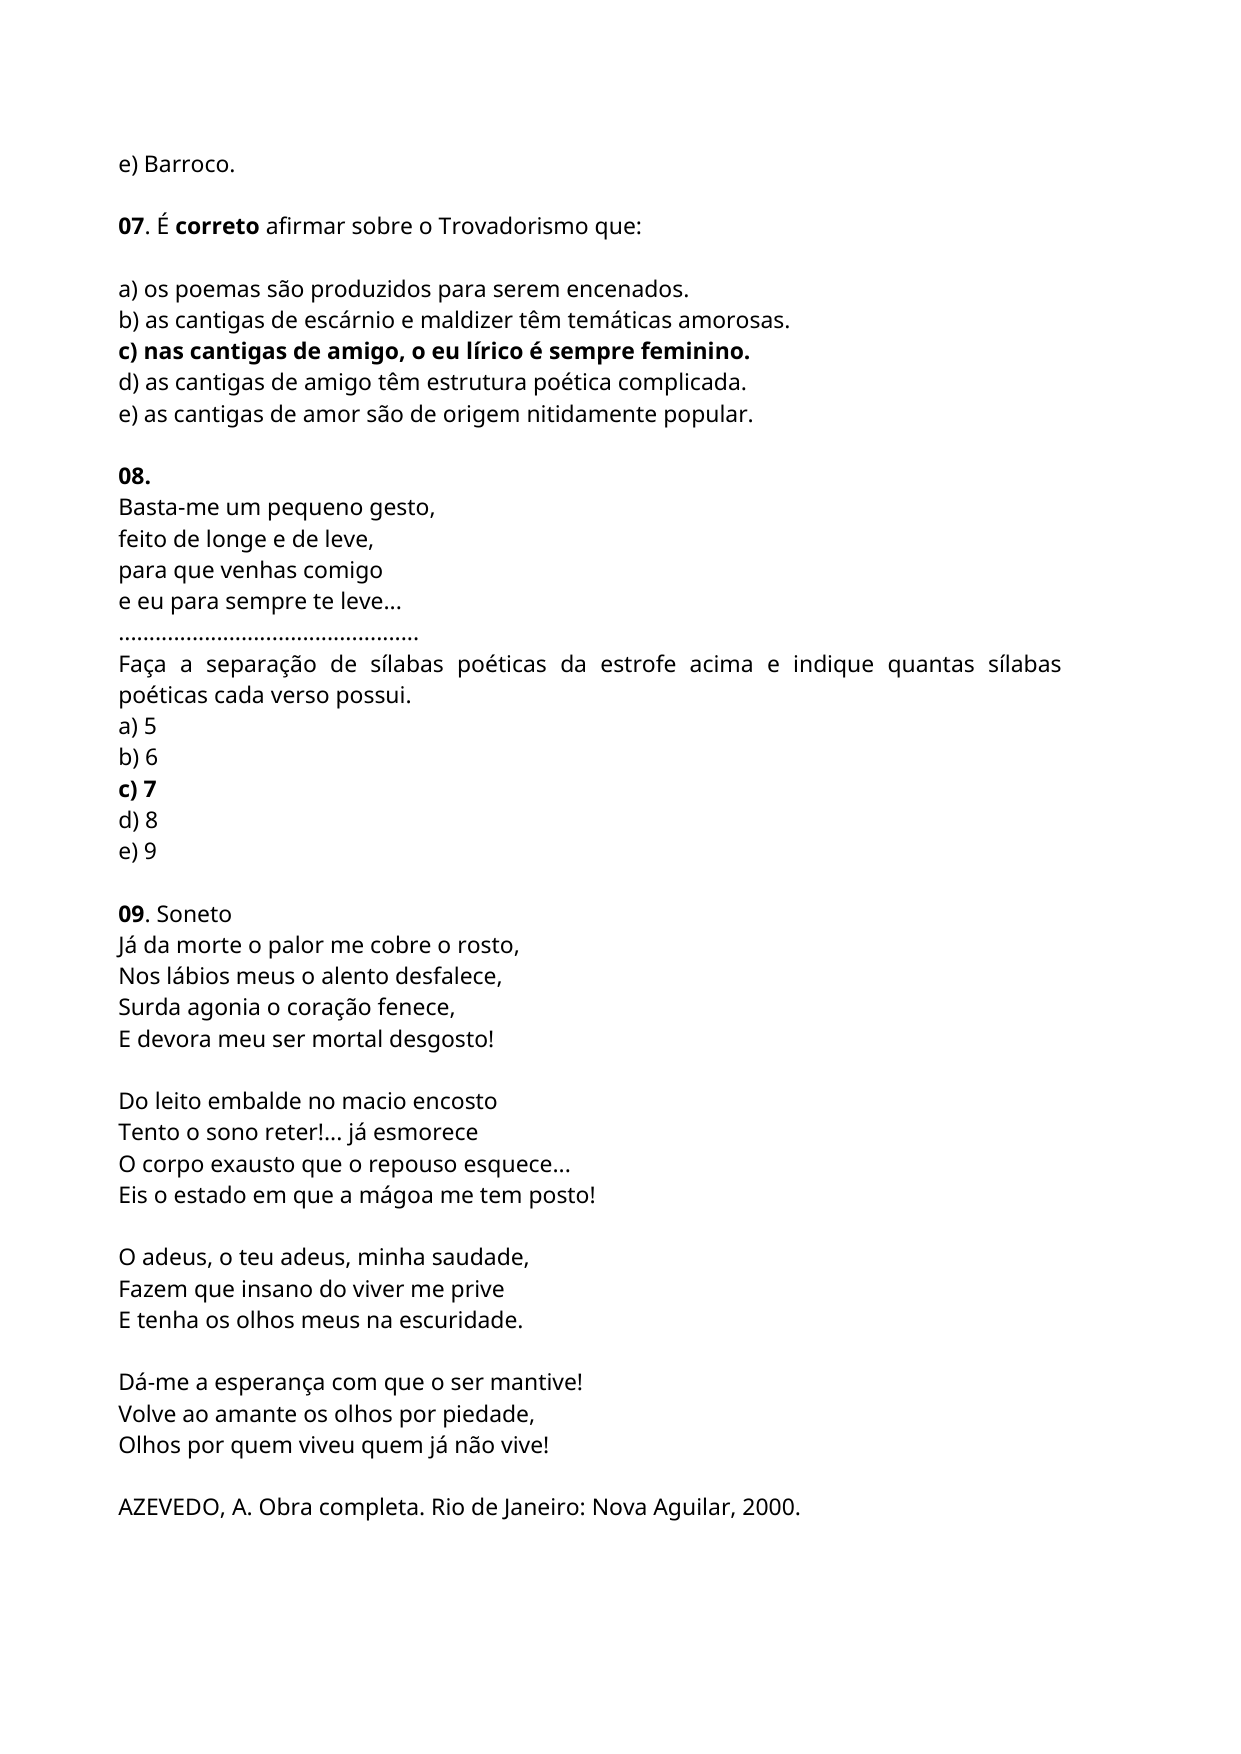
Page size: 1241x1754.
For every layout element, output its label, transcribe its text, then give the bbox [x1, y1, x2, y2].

text b) as cantigas de escárnio e maldizer têm temáticas amorosas. [118, 304, 1063, 335]
text d) 8 [118, 804, 1063, 835]
text e) as cantigas de amor são de origem nitidamente popular. [118, 398, 1063, 429]
text O adeus, o teu adeus, minha saudade, [118, 1241, 1063, 1273]
text b) 6 [118, 741, 1063, 773]
text Tento o sono reter!... já esmorece [118, 1116, 1063, 1148]
text Surda agonia o coração fenece, [118, 991, 1063, 1023]
text Faça a separação de sílabas poéticas da estrofe acima e indique quantas sílabas poéticas cada verso possui. [118, 648, 1063, 710]
text c) 7 [118, 773, 1063, 804]
text e) Barroco. [118, 148, 1063, 179]
text Nos lábios meus o alento desfalece, [118, 960, 1063, 991]
text a) 5 [118, 710, 1063, 741]
text AZEVEDO, A. Obra completa. Rio de Janeiro: Nova Aguilar, 2000. [118, 1491, 1063, 1523]
text 07. É correto afirmar sobre o Trovadorismo que: [118, 210, 1063, 241]
text 08. [118, 460, 1063, 491]
text Dá-me a esperança com que o ser mantive! [118, 1366, 1063, 1398]
text feito de longe e de leve, [118, 523, 1063, 554]
text Do leito embalde no macio encosto [118, 1085, 1063, 1116]
text c) nas cantigas de amigo, o eu lírico é sempre feminino. [118, 335, 1063, 366]
text O corpo exausto que o repouso esquece... [118, 1148, 1063, 1179]
text ................................................. [118, 616, 1063, 648]
text e) 9 [118, 835, 1063, 866]
text d) as cantigas de amigo têm estrutura poética complicada. [118, 366, 1063, 398]
text Volve ao amante os olhos por piedade, [118, 1398, 1063, 1429]
text Olhos por quem viveu quem já não vive! [118, 1429, 1063, 1460]
text e eu para sempre te leve... [118, 585, 1063, 616]
text Basta-me um pequeno gesto, [118, 491, 1063, 523]
text para que venhas comigo [118, 554, 1063, 585]
text Já da morte o palor me cobre o rosto, [118, 929, 1063, 960]
text E devora meu ser mortal desgosto! [118, 1023, 1063, 1054]
text 09. Soneto [118, 898, 1063, 929]
text Fazem que insano do viver me prive [118, 1273, 1063, 1304]
text E tenha os olhos meus na escuridade. [118, 1304, 1063, 1335]
text a) os poemas são produzidos para serem encenados. [118, 273, 1063, 304]
text Eis o estado em que a mágoa me tem posto! [118, 1179, 1063, 1210]
